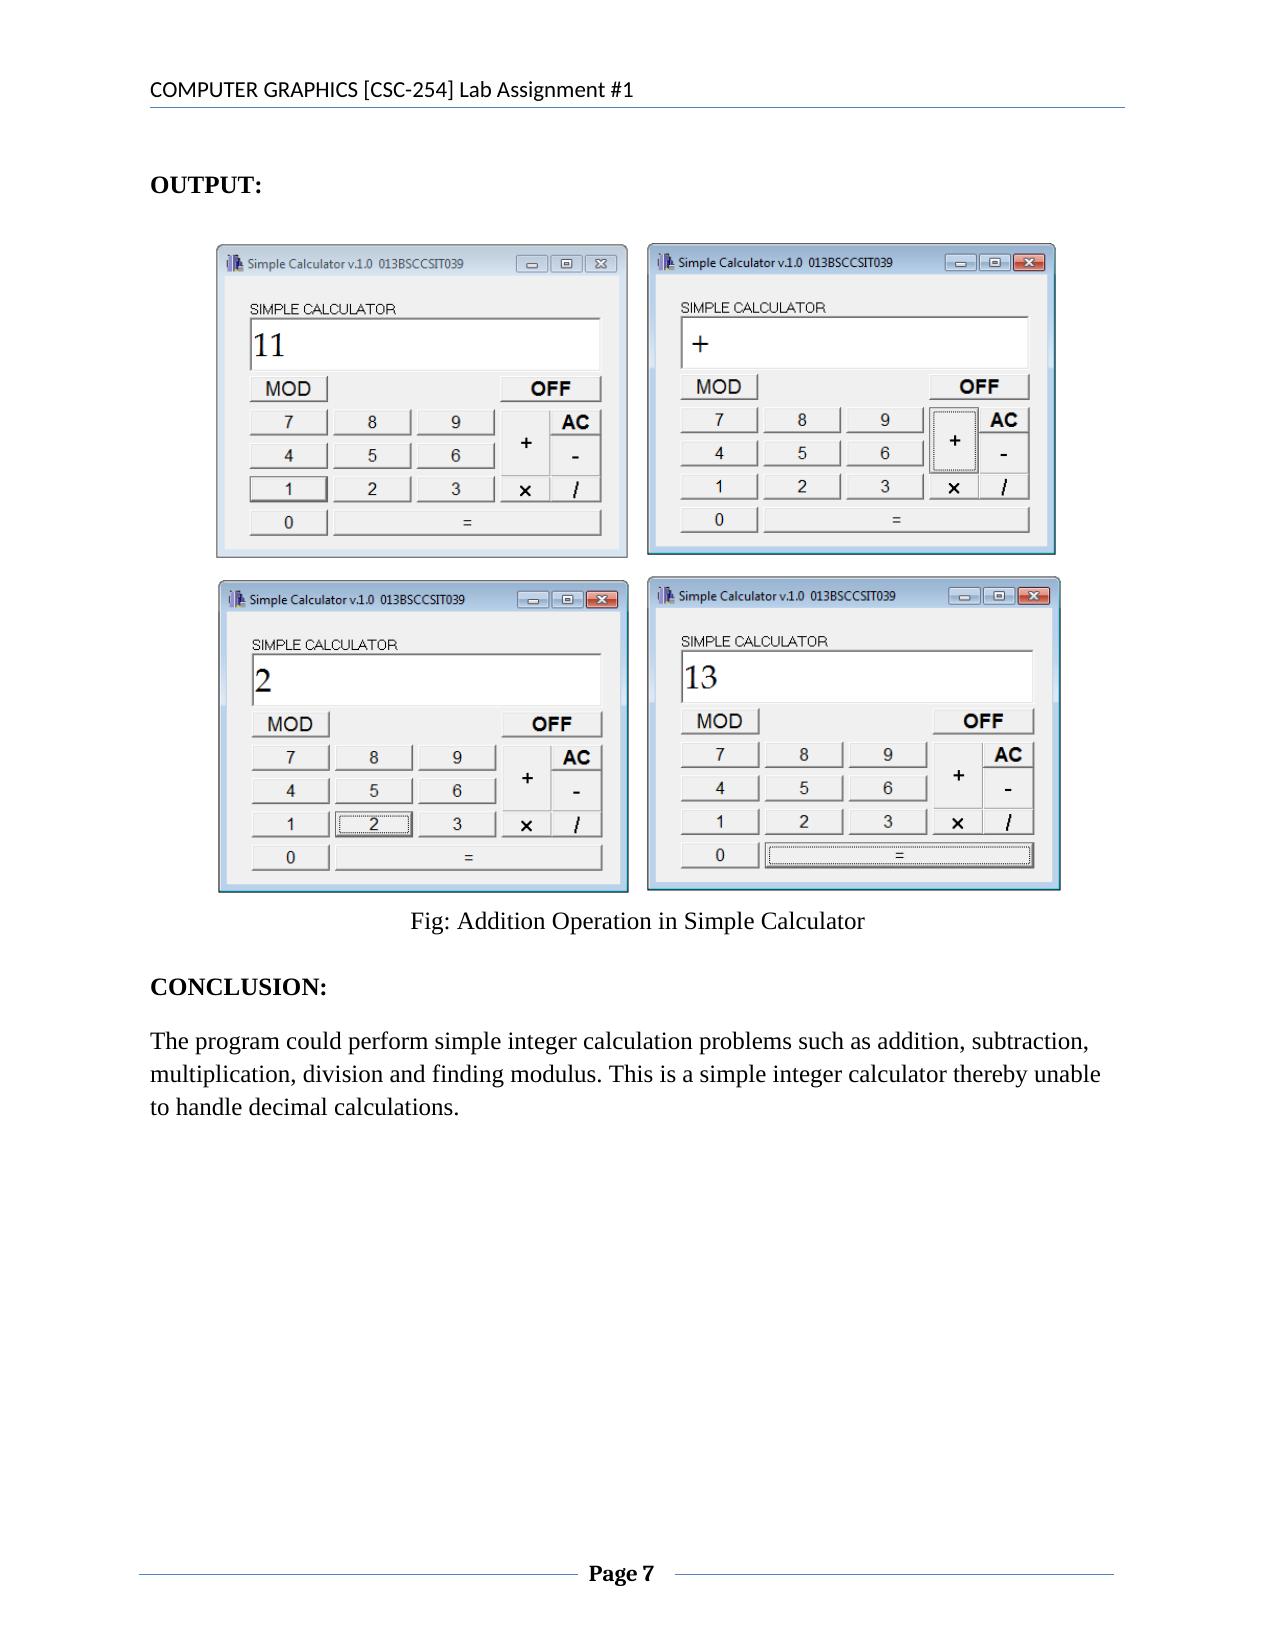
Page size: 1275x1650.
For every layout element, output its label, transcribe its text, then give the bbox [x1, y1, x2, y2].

picture [206, 566, 1069, 902]
list Fig: Addition Operation in Simple Calculator [150, 906, 1125, 935]
list CONCLUSION: [150, 972, 1125, 1001]
text The program could perform simple integer calculation problems such as addition, subtraction, multiplication, division and finding modulus. This is a simple integer calculator thereby unable to handle decimal calculations. [150, 1026, 1125, 1121]
picture [208, 236, 1067, 563]
list OUTPUT: [150, 171, 1125, 199]
